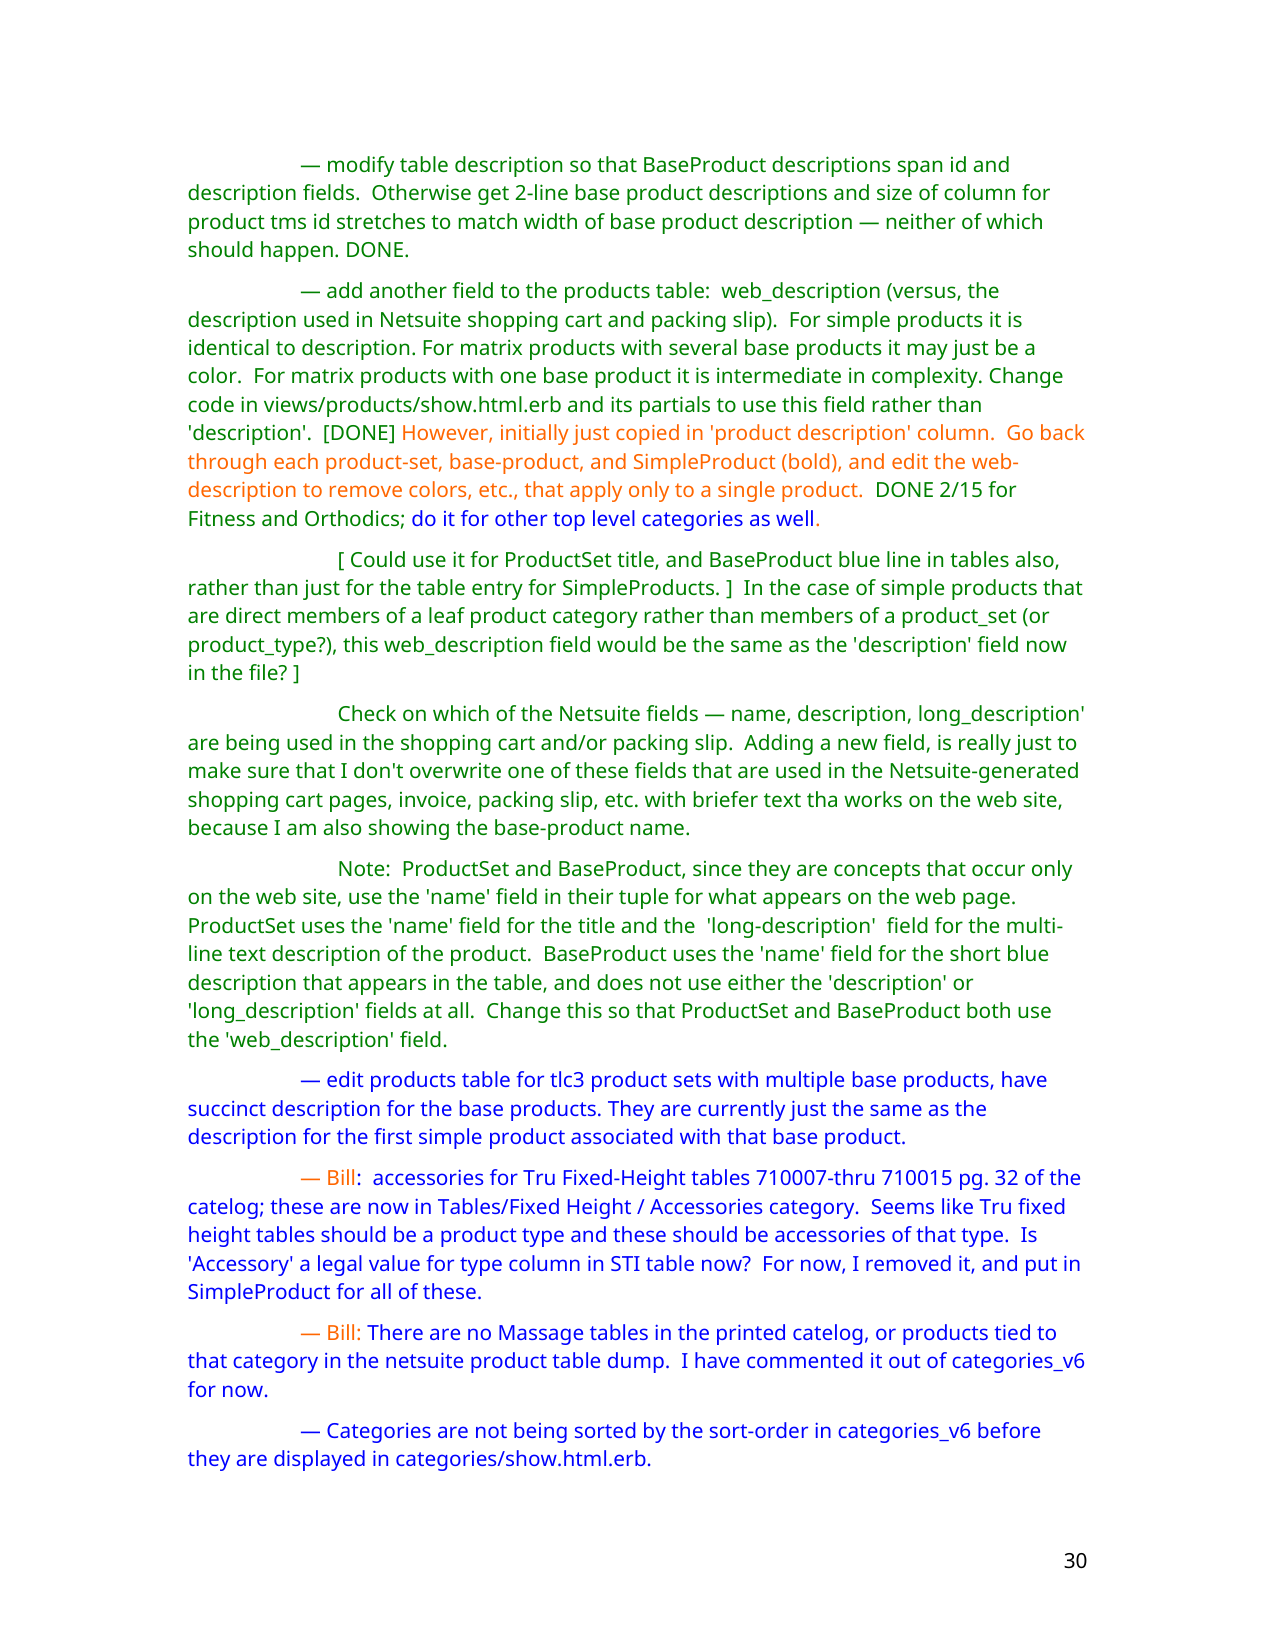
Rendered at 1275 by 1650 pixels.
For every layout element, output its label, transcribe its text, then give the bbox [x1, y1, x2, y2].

text — Categories are not being sorted by the sort-order in categories_v6 before they are displayed in categories/show.html.erb. [187, 1416, 1087, 1473]
text — add another field to the products table: web_description (versus, the description used in Netsuite shopping cart and packing slip). For simple products it is identical to description. For matrix products with several base products it may just be a color. For matrix products with one base product it is intermediate in complexity. Change code in views/products/show.html.erb and its partials to use this field rather than 'description'. [DONE] However, initially just copied in 'product description' column. Go back through each product-set, base-product, and SimpleProduct (bold), and edit the web-description to remove colors, etc., that apply only to a single product. DONE 2/15 for Fitness and Orthodics; do it for other top level categories as well. [187, 276, 1087, 532]
text [ Could use it for ProductSet title, and BaseProduct blue line in tables also, rather than just for the table entry for SimpleProducts. ] In the case of simple products that are direct members of a leaf product category rather than members of a product_set (or product_type?), this web_description field would be the same as the 'description' field now in the file? ] [187, 545, 1087, 687]
text — modify table description so that BaseProduct descriptions span id and description fields. Otherwise get 2-line base product descriptions and size of column for product tms id stretches to match width of base product description — neither of which should happen. DONE. [187, 150, 1087, 264]
text Note: ProductSet and BaseProduct, since they are concepts that occur only on the web site, use the 'name' field in their tuple for what appears on the web page. ProductSet uses the 'name' field for the title and the 'long-description' field for the multi-line text description of the product. BaseProduct uses the 'name' field for the short blue description that appears in the table, and does not use either the 'description' or 'long_description' fields at all. Change this so that ProductSet and BaseProduct both use the 'web_description' field. [187, 854, 1087, 1053]
text Check on which of the Netsuite fields — name, description, long_description' are being used in the shopping cart and/or packing slip. Adding a new field, is really just to make sure that I don't overwrite one of these fields that are used in the Netsuite-generated shopping cart pages, invoice, packing slip, etc. with briefer text tha works on the web site, because I am also showing the base-product name. [187, 699, 1087, 842]
text — Bill: accessories for Tru Fixed-Height tables 710007-thru 710015 pg. 32 of the catelog; these are now in Tables/Fixed Height / Accessories category. Seems like Tru fixed height tables should be a product type and these should be accessories of that type. Is 'Accessory' a legal value for type column in STI table now? For now, I removed it, and put in SimpleProduct for all of these. [187, 1163, 1087, 1306]
text — edit products table for tlc3 product sets with multiple base products, have succinct description for the base products. They are currently just the same as the description for the first simple product associated with that base product. [187, 1066, 1087, 1151]
text — Bill: There are no Massage tables in the printed catelog, or products tied to that category in the netsuite product table dump. I have commented it out of categories_v6 for now. [187, 1318, 1087, 1403]
